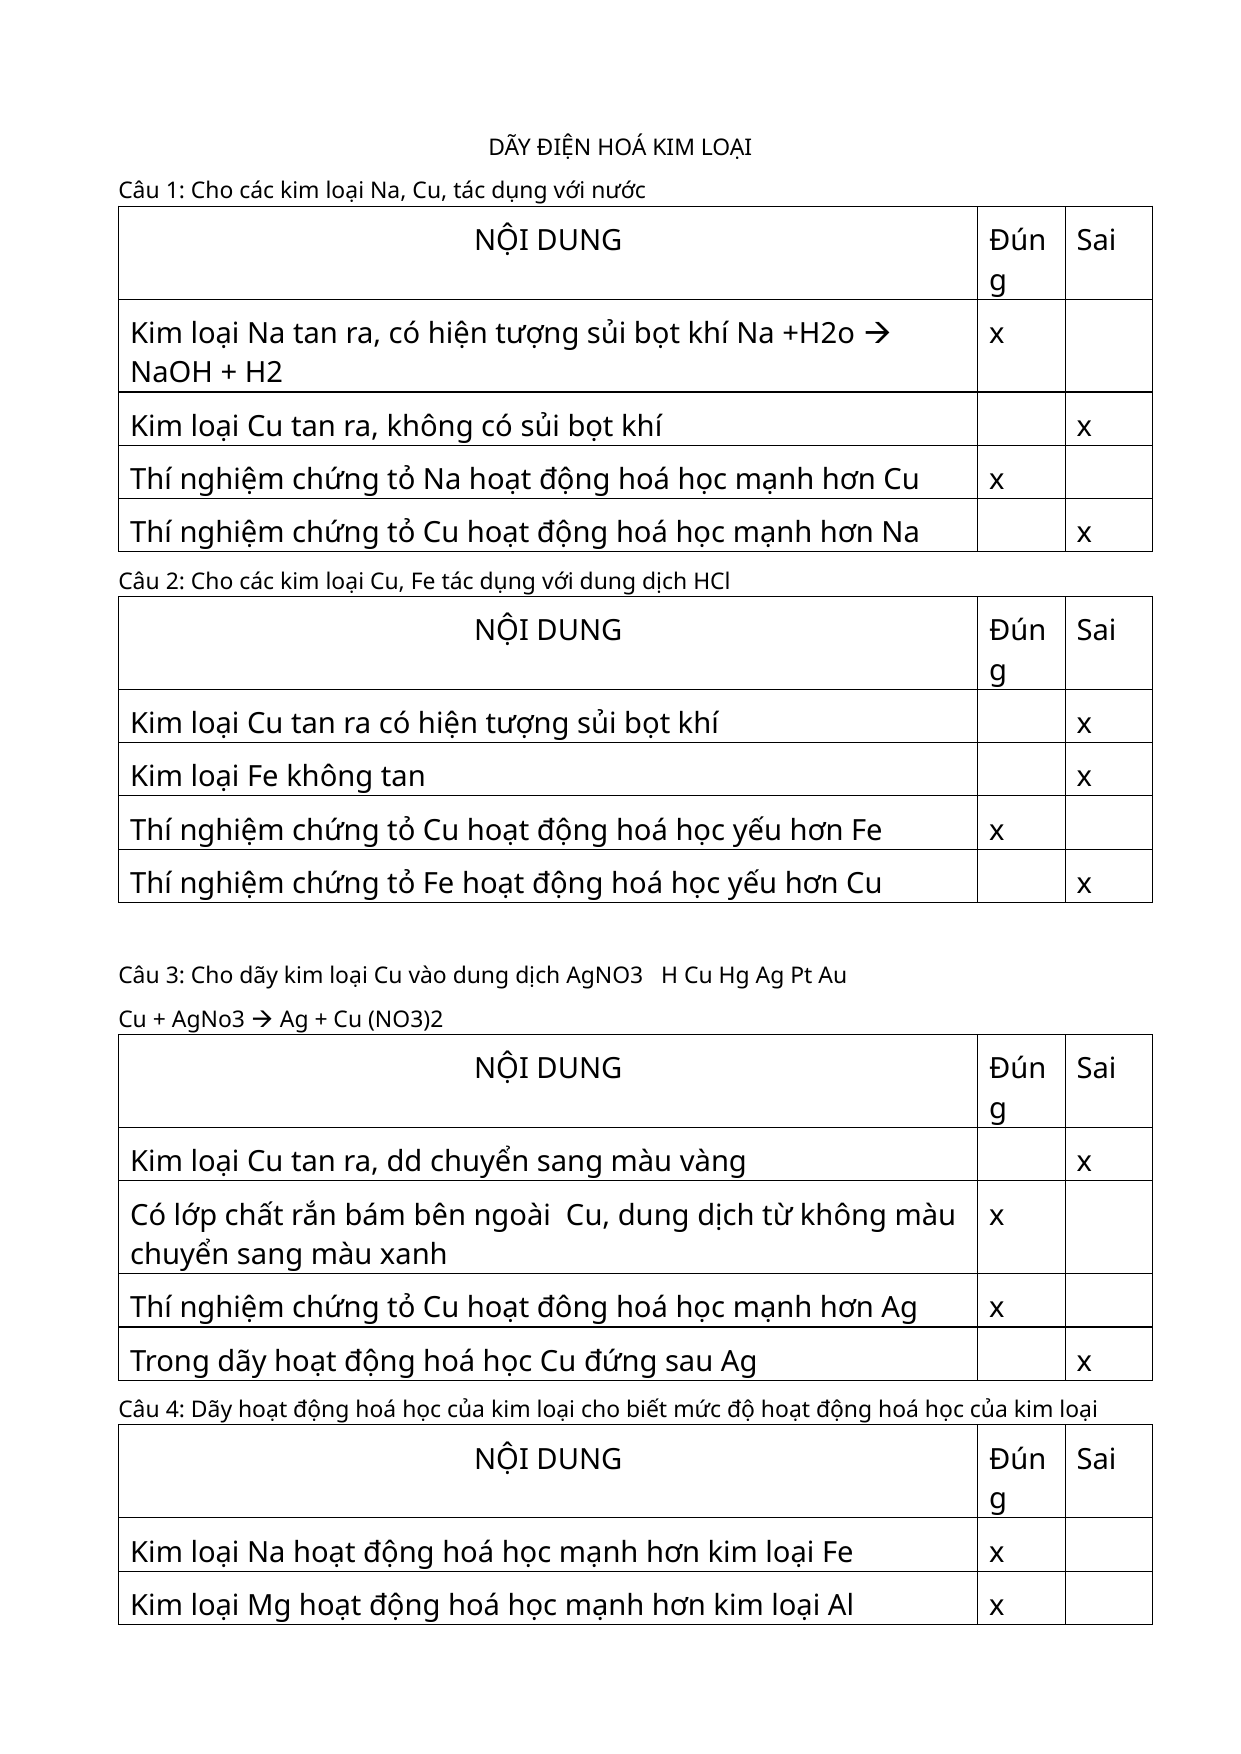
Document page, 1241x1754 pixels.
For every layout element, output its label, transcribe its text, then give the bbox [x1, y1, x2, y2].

table_cell Thí nghiệm chứng tỏ Na hoạt động hoá học mạnh hơn Cu [119, 446, 977, 498]
table_cell Kim loại Cu tan ra, dd chuyển sang màu vàng [119, 1128, 977, 1180]
table_header NỘI DUNG [119, 207, 977, 298]
table_cell x [978, 300, 1065, 391]
text Câu 2: Cho các kim loại Cu, Fe tác dụng với dung dịch HCl [118, 565, 1122, 596]
table_header Sai [1066, 207, 1152, 298]
table_cell x [1066, 393, 1152, 445]
table_cell x [978, 1274, 1065, 1326]
table_cell [1066, 1181, 1152, 1273]
table_cell [1066, 1274, 1152, 1326]
table_cell Thí nghiệm chứng tỏ Cu hoạt động hoá học yếu hơn Fe [119, 796, 977, 848]
table_cell [1066, 796, 1152, 848]
text Câu 1: Cho các kim loại Na, Cu, tác dụng với nước [118, 174, 1122, 206]
text Cu + AgNo3 Ag + Cu (NO3)2 [118, 1003, 1122, 1034]
table_header Đúng [978, 207, 1065, 298]
table_cell Thí nghiệm chứng tỏ Fe hoạt động hoá học yếu hơn Cu [119, 850, 977, 902]
table_cell [978, 393, 1065, 445]
table_header Sai [1066, 597, 1152, 689]
table_cell [978, 1328, 1065, 1379]
table_header NỘI DUNG [119, 1425, 977, 1517]
table_cell x [1066, 1128, 1152, 1180]
table_cell Kim loại Cu tan ra có hiện tượng sủi bọt khí [119, 690, 977, 742]
table_cell x [978, 1518, 1065, 1571]
table_cell x [1066, 743, 1152, 795]
table_cell Thí nghiệm chứng tỏ Cu hoạt đông hoá học mạnh hơn Ag [119, 1274, 977, 1326]
table_header NỘI DUNG [119, 1035, 977, 1127]
table_cell Thí nghiệm chứng tỏ Cu hoạt động hoá học mạnh hơn Na [119, 499, 977, 551]
table_cell [1066, 1518, 1152, 1571]
text DÃY ĐIỆN HOÁ KIM LOẠI [118, 131, 1122, 162]
table_cell x [1066, 499, 1152, 551]
text Câu 4: Dãy hoạt động hoá học của kim loại cho biết mức độ hoạt động hoá học của kim loại [118, 1393, 1122, 1424]
table_header Sai [1066, 1425, 1152, 1517]
table_cell [978, 499, 1065, 551]
table_header Đúng [978, 1035, 1065, 1127]
table_cell [1066, 1572, 1152, 1624]
table_cell [978, 743, 1065, 795]
table_header NỘI DUNG [119, 597, 977, 689]
table_header Sai [1066, 1035, 1152, 1127]
table_cell x [1066, 850, 1152, 902]
table_cell x [1066, 690, 1152, 742]
table_cell x [978, 1181, 1065, 1273]
table_cell Kim loại Cu tan ra, không có sủi bọt khí [119, 393, 977, 445]
table_cell [978, 850, 1065, 902]
text Câu 3: Cho dãy kim loại Cu vào dung dịch AgNO3 H Cu Hg Ag Pt Au [118, 959, 1122, 990]
table_cell [1066, 446, 1152, 498]
table_cell x [978, 1572, 1065, 1624]
table_cell Kim loại Fe không tan [119, 743, 977, 795]
table_cell Kim loại Mg hoạt động hoá học mạnh hơn kim loại Al [119, 1572, 977, 1624]
table_cell x [978, 796, 1065, 848]
table_cell x [1066, 1328, 1152, 1379]
table_cell Kim loại Na hoạt động hoá học mạnh hơn kim loại Fe [119, 1518, 977, 1571]
table_cell [1066, 300, 1152, 391]
table_cell x [978, 446, 1065, 498]
table_cell Trong dãy hoạt động hoá học Cu đứng sau Ag [119, 1328, 977, 1379]
table_cell [978, 1128, 1065, 1180]
table_cell Có lớp chất rắn bám bên ngoài Cu, dung dịch từ không màu chuyển sang màu xanh [119, 1181, 977, 1273]
table_header Đúng [978, 597, 1065, 689]
table_cell Kim loại Na tan ra, có hiện tượng sủi bọt khí Na +H2o NaOH + H2 [119, 300, 977, 391]
table_header Đúng [978, 1425, 1065, 1517]
table_cell [978, 690, 1065, 742]
